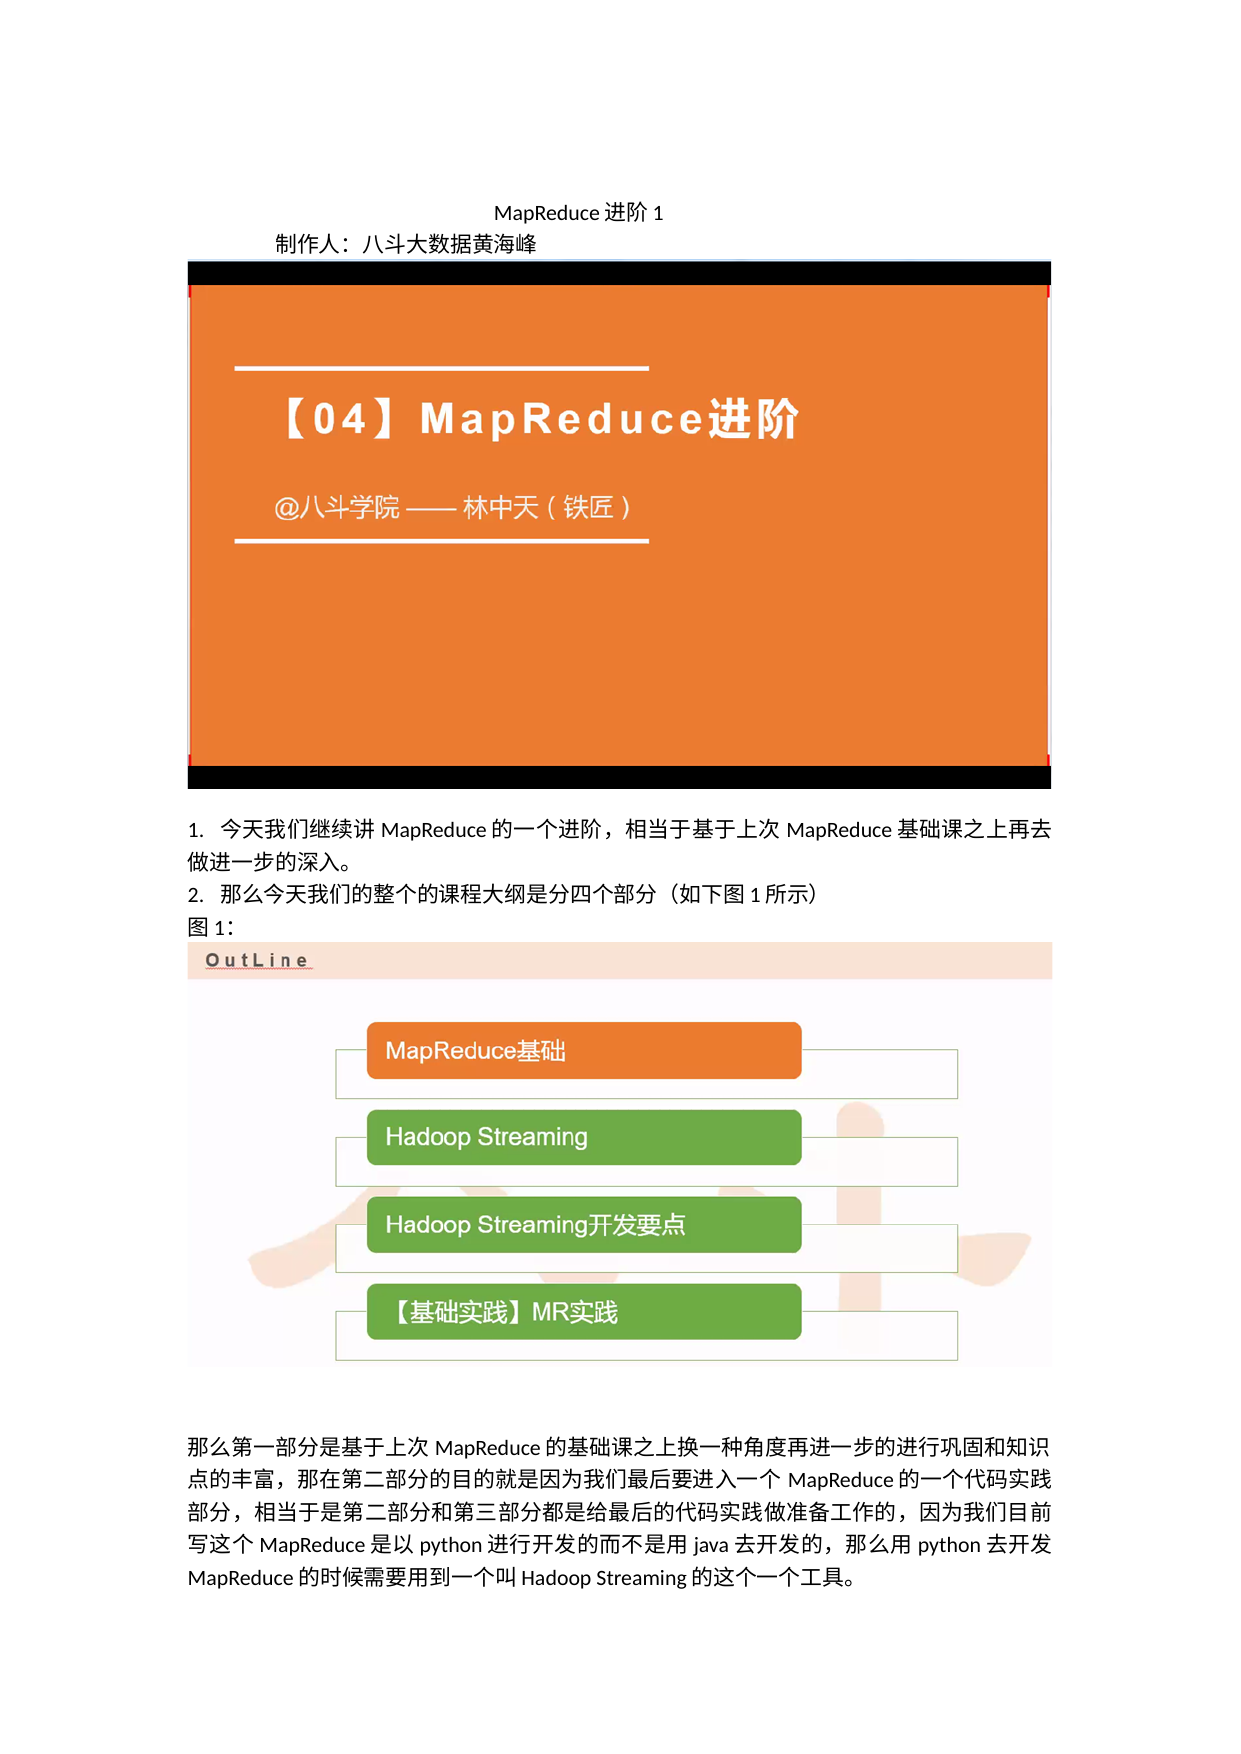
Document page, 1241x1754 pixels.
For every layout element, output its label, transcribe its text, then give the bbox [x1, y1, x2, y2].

picture [187, 259, 1052, 789]
text 制作人：八斗大数据黄海峰 [231, 227, 1053, 259]
text MapReduce进阶1 [450, 194, 1053, 227]
list 图1： [187, 909, 1053, 942]
list 今天我们继续讲MapReduce的一个进阶，相当于基于上次MapReduce基础课之上再去做进一步的深入。 [187, 812, 1053, 877]
text 那么第一部分是基于上次MapReduce的基础课之上换一种角度再进一步的进行巩固和知识点的丰富，那在第二部分的目的就是因为我们最后要进入一个MapReduce的一个代码实践部分，相当于是第二部分和第三部分都是给最后的代码实践做准备工作的，因为我们目前写这个MapReduce是以python进行开发的而不是用java去开发的，那么用python去开发MapReduce的时候需要用到一个叫Hadoop Streaming的这个一个工具。 [187, 1429, 1053, 1592]
picture [187, 942, 1053, 1367]
list 那么今天我们的整个的课程大纲是分四个部分（如下图1所示） [187, 877, 1053, 909]
